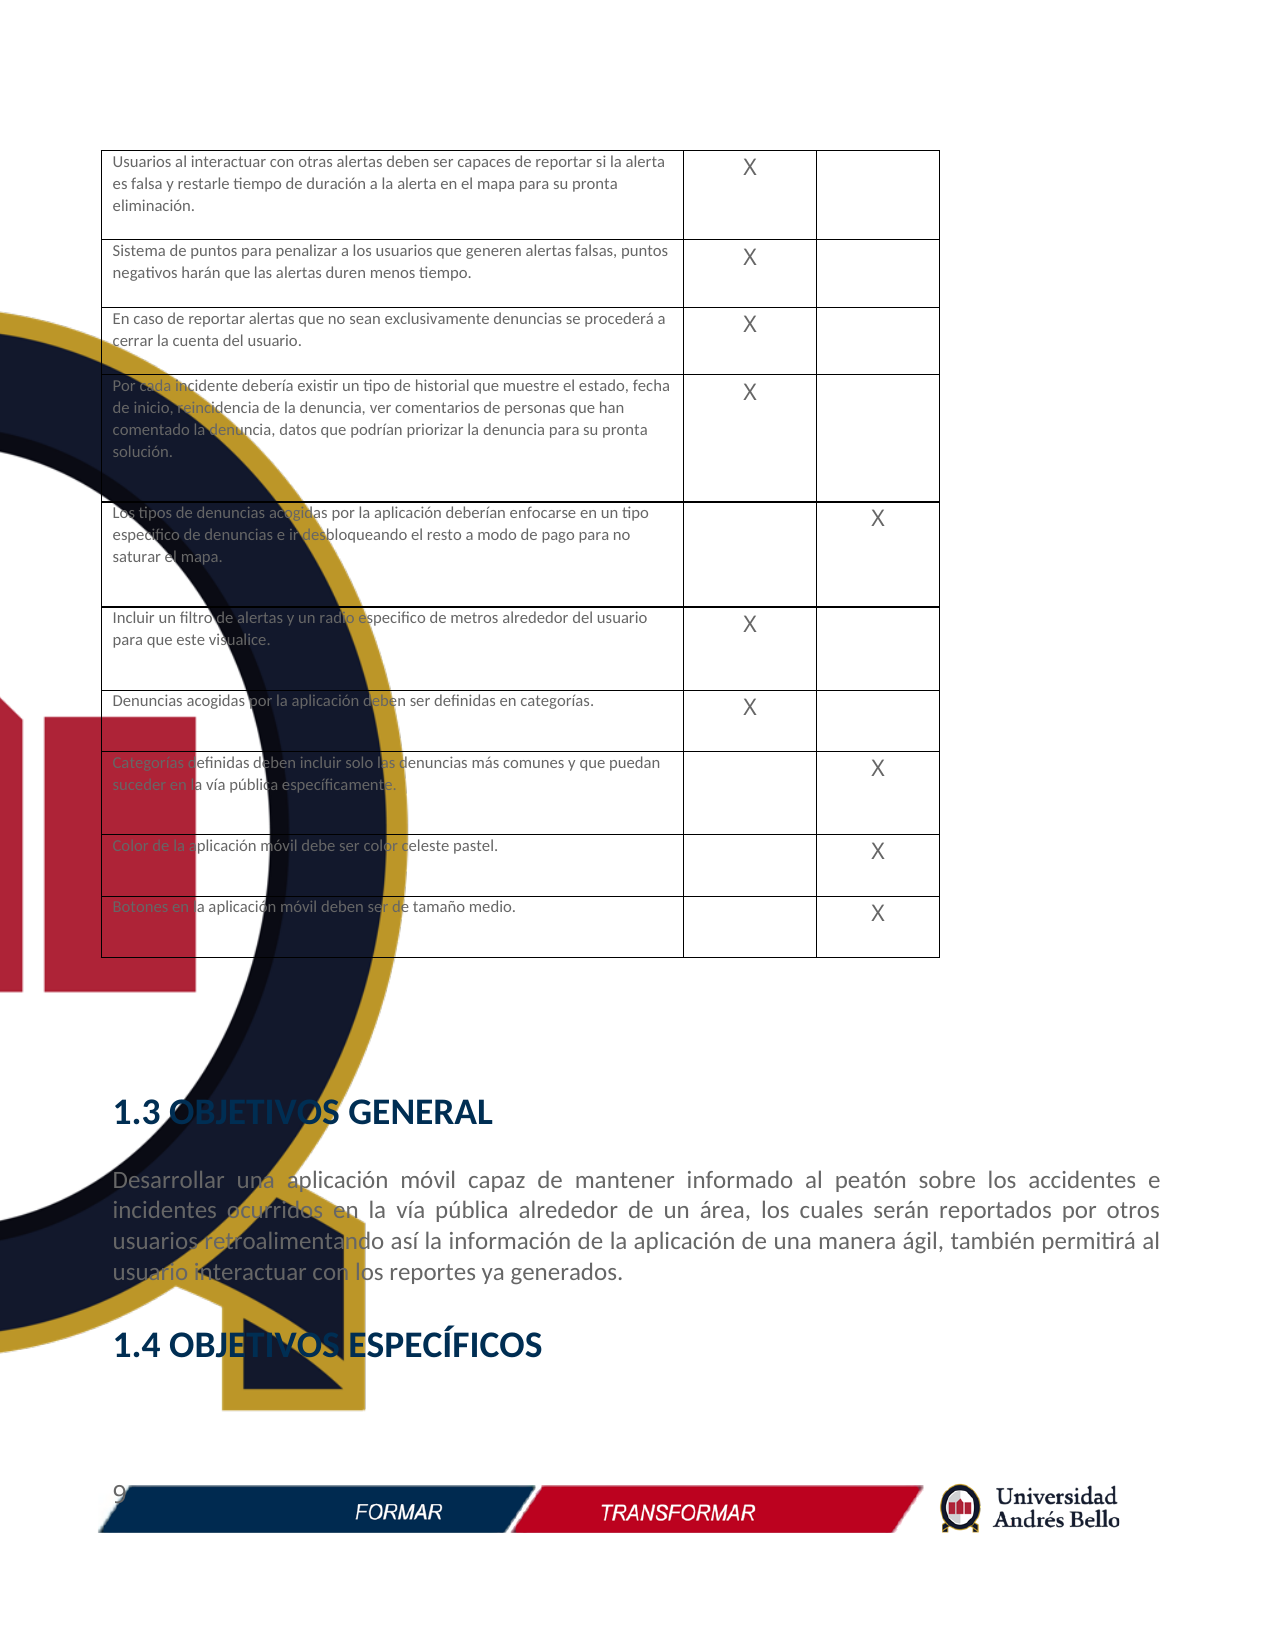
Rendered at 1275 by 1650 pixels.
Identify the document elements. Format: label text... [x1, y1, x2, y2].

table_cell En caso de reportar alertas que no sean exclusivamente denuncias se procederá a cerrar la cuenta del usuario. [102, 308, 683, 374]
table_cell X [684, 608, 816, 690]
table_cell X [684, 240, 816, 307]
table_cell Denuncias acogidas por la aplicación deben ser definidas en categorías. [102, 691, 683, 751]
table_cell Incluir un filtro de alertas y un radio especifico de metros alrededor del usuario para que este visualice. [102, 608, 683, 690]
table_cell [684, 897, 816, 957]
table_cell Sistema de puntos para penalizar a los usuarios que generen alertas falsas, puntos negativos harán que las alertas duren menos tiempo. [102, 240, 683, 307]
table_cell Los tipos de denuncias acogidas por la aplicación deberían enfocarse en un tipo especifico de denuncias e ir desbloqueando el resto a modo de pago para no saturar el mapa. [102, 503, 683, 606]
table_cell [817, 608, 939, 690]
picture [0, 299, 422, 1423]
subtitle 1.3 OBJETIVOS GENERAL [112, 1088, 1162, 1134]
table_cell X [817, 752, 939, 834]
table_cell [817, 375, 939, 501]
table_cell [817, 240, 939, 307]
table_cell [684, 835, 816, 896]
table_cell [817, 308, 939, 374]
subtitle 1.4 OBJETIVOS ESPECÍFICOS [112, 1321, 1162, 1367]
table_cell Color de la aplicación móvil debe ser color celeste pastel. [102, 835, 683, 896]
table_cell X [817, 503, 939, 606]
table_cell [817, 151, 939, 239]
table_cell X [684, 151, 816, 239]
table_cell X [817, 835, 939, 896]
text Desarrollar una aplicación móvil capaz de mantener informado al peatón sobre los accidentes e incidentes ocurridos en la vía pública alrededor de un área, los cuales serán reportados por otros usuarios retroalimentando así la información de la aplicación de una manera ágil, también permitirá al usuario interactuar con los reportes ya generados. [112, 1164, 1162, 1286]
table_cell [684, 752, 816, 834]
table_cell Botones en la aplicación móvil deben ser de tamaño medio. [102, 897, 683, 957]
table_cell X [684, 691, 816, 751]
table_cell Usuarios al interactuar con otras alertas deben ser capaces de reportar si la alerta es falsa y restarle tiempo de duración a la alerta en el mapa para su pronta eliminación. [102, 151, 683, 239]
table_cell [684, 503, 816, 606]
picture [97, 1483, 1120, 1533]
table_cell X [817, 897, 939, 957]
table_cell X [684, 308, 816, 374]
table_cell X [684, 375, 816, 501]
table_cell Categorías definidas deben incluir solo las denuncias más comunes y que puedan suceder en la vía pública específicamente. [102, 752, 683, 834]
table_cell Por cada incidente debería existir un tipo de historial que muestre el estado, fecha de inicio, reincidencia de la denuncia, ver comentarios de personas que han comentado la denuncia, datos que podrían priorizar la denuncia para su pronta solución. [102, 375, 683, 501]
table_cell [817, 691, 939, 751]
